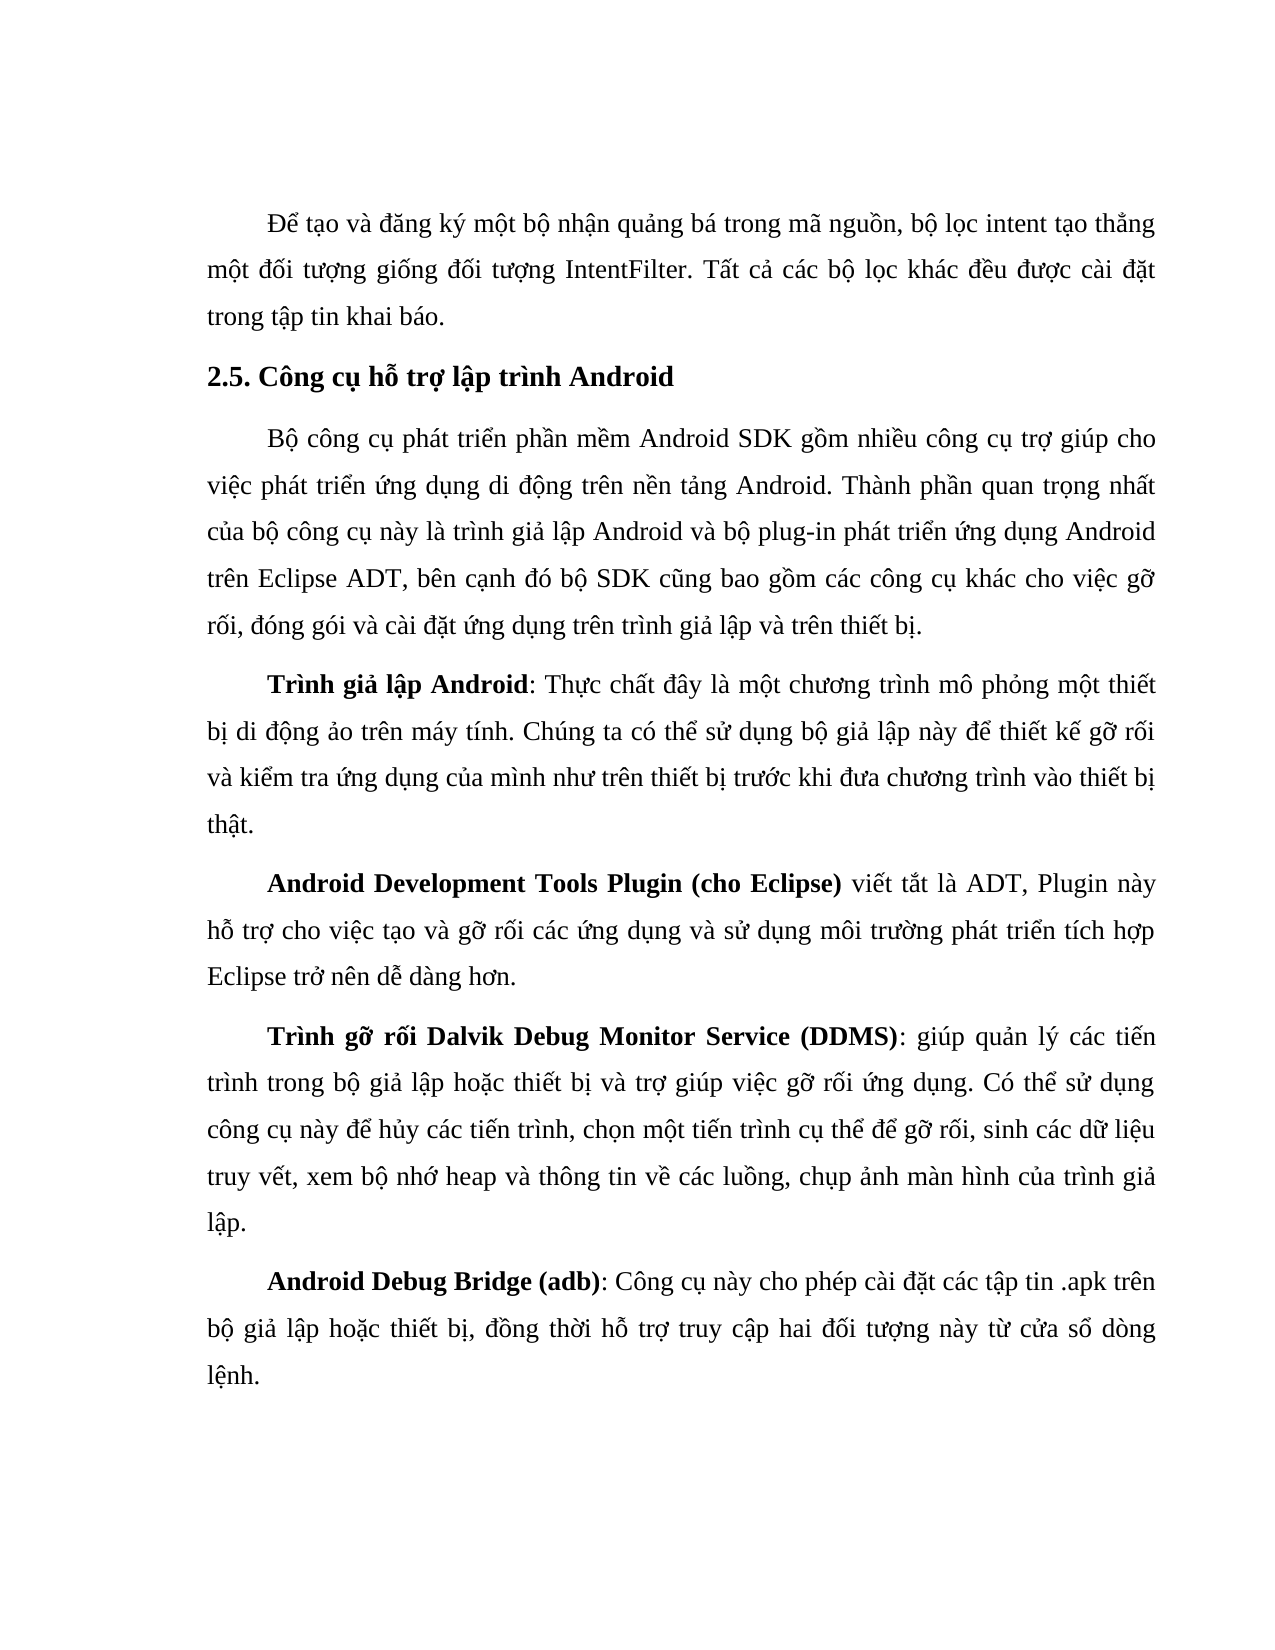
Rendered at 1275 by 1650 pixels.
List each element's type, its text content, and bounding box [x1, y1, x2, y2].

text Trình gỡ rối Dalvik Debug Monitor Service (DDMS): giúp quản lý các tiến trình trong bộ giả lập hoặc thiết bị và trợ giúp việc gỡ rối ứng dụng. Có thể sử dụng công cụ này để hủy các tiến trình, chọn một tiến trình cụ thể để gỡ rối, sinh các dữ liệu truy vết, xem bộ nhớ heap và thông tin về các luồng, chụp ảnh màn hình của trình giả lập. [207, 1019, 1157, 1237]
subtitle 2.5. Công cụ hỗ trợ lập trình Android [207, 359, 1157, 393]
text Bộ công cụ phát triển phần mềm Android SDK gồm nhiều công cụ trợ giúp cho việc phát triển ứng dụng di động trên nền tảng Android. Thành phần quan trọng nhất của bộ công cụ này là trình giả lập Android và bộ plug-in phát triển ứng dụng Android trên Eclipse ADT, bên cạnh đó bộ SDK cũng bao gồm các công cụ khác cho việc gỡ rối, đóng gói và cài đặt ứng dụng trên trình giả lập và trên thiết bị. [207, 422, 1157, 640]
text Android Debug Bridge (adb): Công cụ này cho phép cài đặt các tập tin .apk trên bộ giả lập hoặc thiết bị, đồng thời hỗ trợ truy cập hai đối tượng này từ cửa sổ dòng lệnh. [207, 1265, 1157, 1390]
text Để tạo và đăng ký một bộ nhận quảng bá trong mã nguồn, bộ lọc intent tạo thẳng một đối tượng giống đối tượng IntentFilter. Tất cả các bộ lọc khác đều được cài đặt trong tập tin khai báo. [207, 207, 1157, 331]
text Trình giả lập Android: Thực chất đây là một chương trình mô phỏng một thiết bị di động ảo trên máy tính. Chúng ta có thể sử dụng bộ giả lập này để thiết kế gỡ rối và kiểm tra ứng dụng của mình như trên thiết bị trước khi đưa chương trình vào thiết bị thật. [207, 668, 1157, 839]
text Android Development Tools Plugin (cho Eclipse) viết tắt là ADT, Plugin này hỗ trợ cho việc tạo và gỡ rối các ứng dụng và sử dụng môi trường phát triển tích hợp Eclipse trở nên dễ dàng hơn. [207, 867, 1157, 992]
